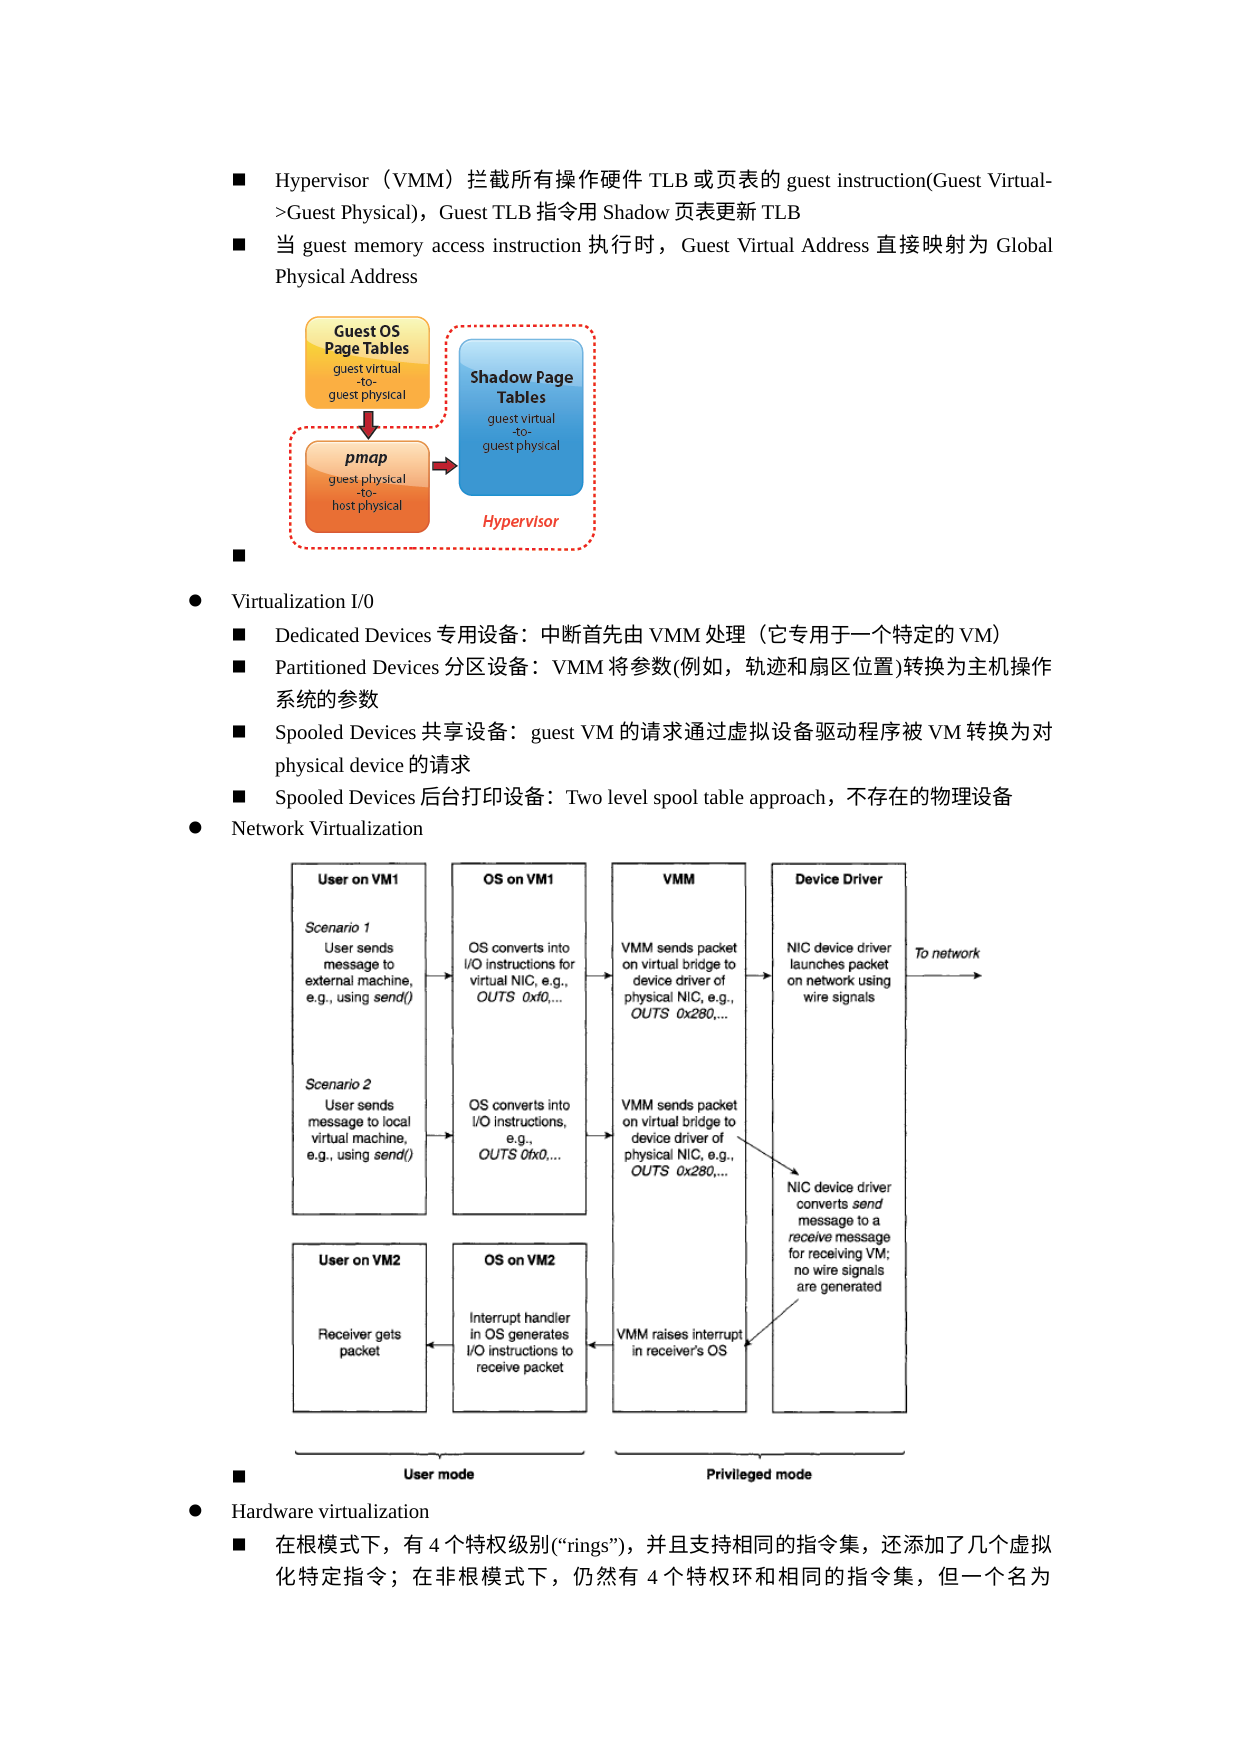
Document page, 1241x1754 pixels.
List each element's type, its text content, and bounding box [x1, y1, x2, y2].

list Partitioned Devices分区设备：VMM将参数(例如，轨迹和扇区位置)转换为主机操作系统的参数 [231, 649, 1053, 714]
list Spooled Devices后台打印设备：Two level spool table approach，不存在的物理设备 [231, 779, 1053, 812]
list 当guest memory access instruction执行时，Guest Virtual Address直接映射为Global Physical Address [231, 227, 1053, 292]
picture [275, 307, 609, 563]
list Virtualization I/0 [187, 584, 1053, 617]
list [231, 1527, 1053, 1592]
list Spooled Devices共享设备：guest VM的请求通过虚拟设备驱动程序被VM转换为对physical device的请求 [231, 714, 1053, 779]
list Hardware virtualization [187, 1494, 1053, 1527]
list Dedicated Devices专用设备：中断首先由VMM处理（它专用于一个特定的VM） [231, 617, 1053, 649]
picture [275, 848, 992, 1485]
list Hypervisor（VMM）拦截所有操作硬件TLB或页表的guest instruction(Guest Virtual->Guest Physical)，Guest TLB指令用Shadow页表更新TLB [231, 162, 1053, 227]
list Network Virtualization [187, 812, 1053, 844]
